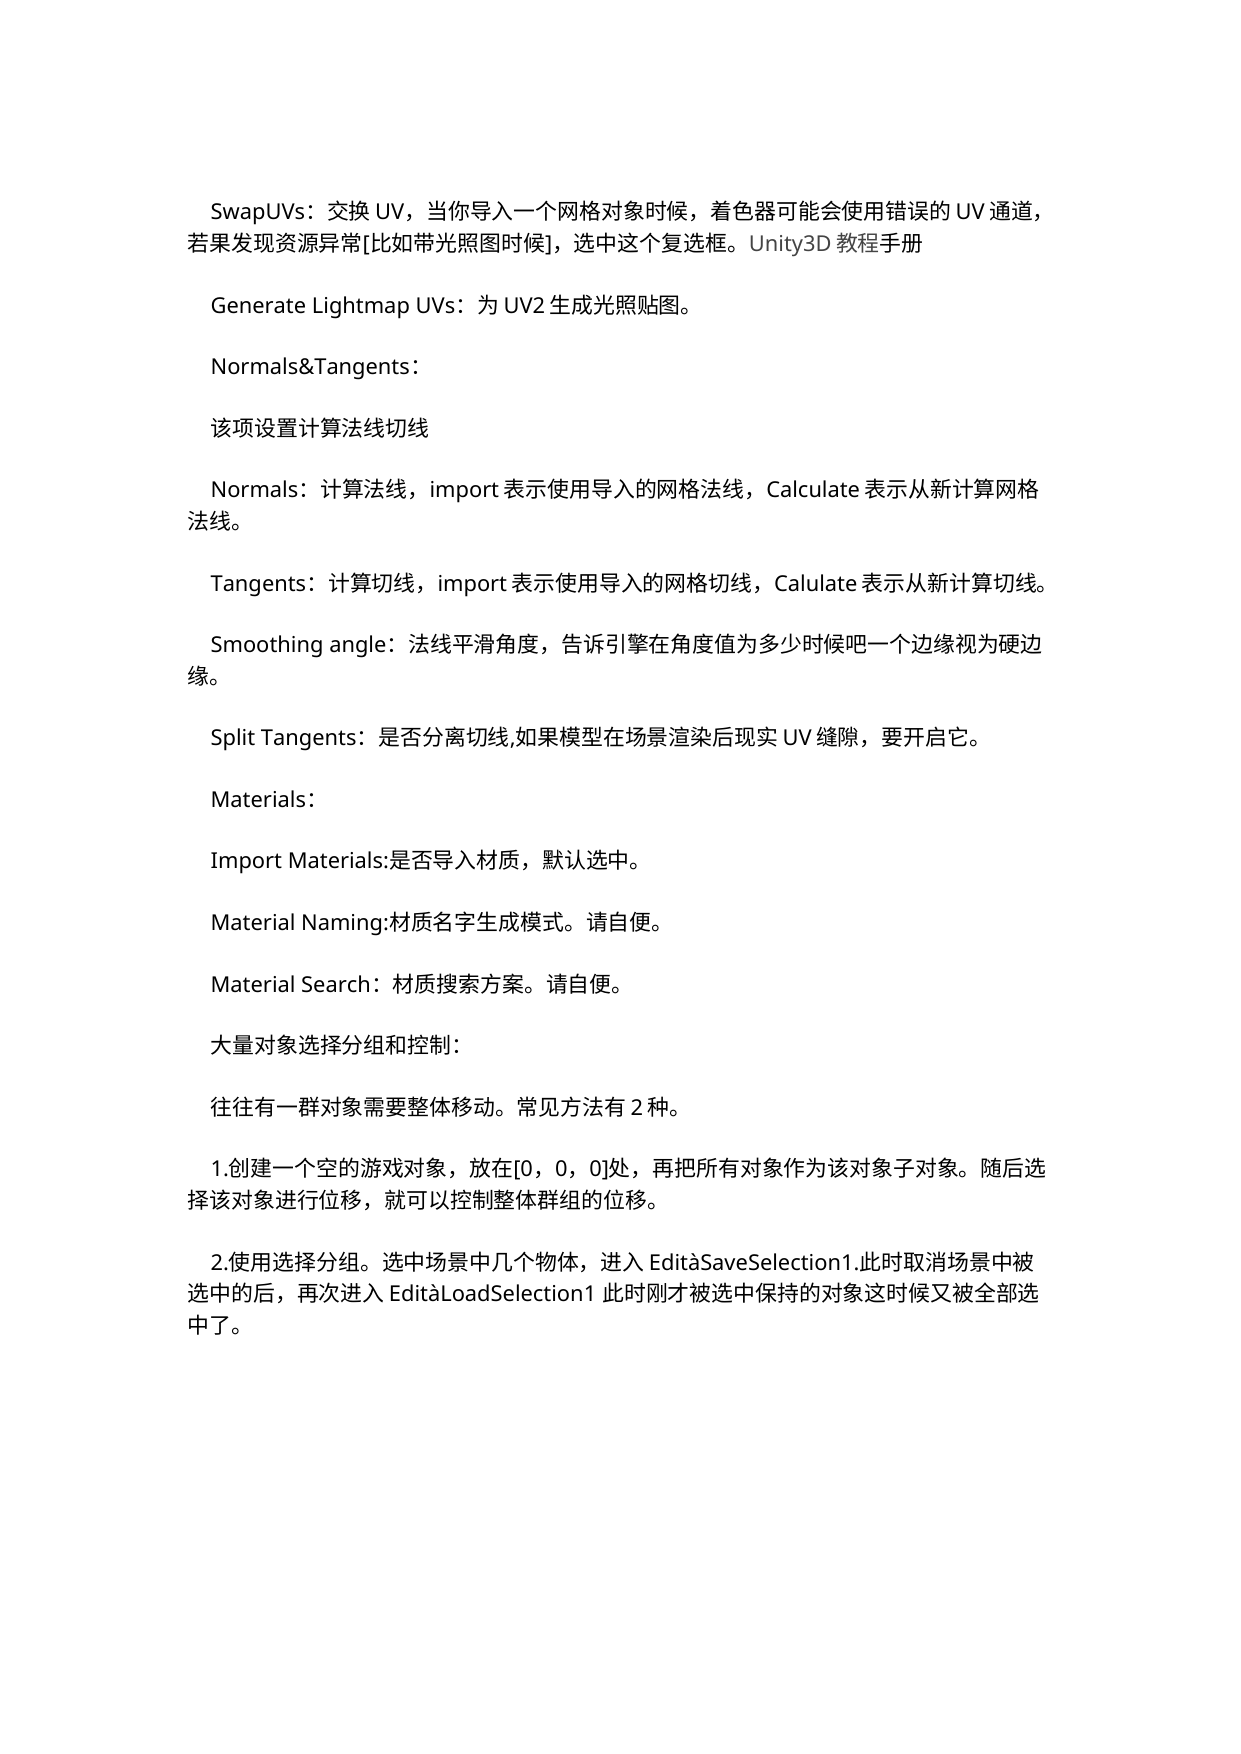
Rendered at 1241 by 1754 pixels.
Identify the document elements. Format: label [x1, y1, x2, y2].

text [187, 164, 1053, 1340]
